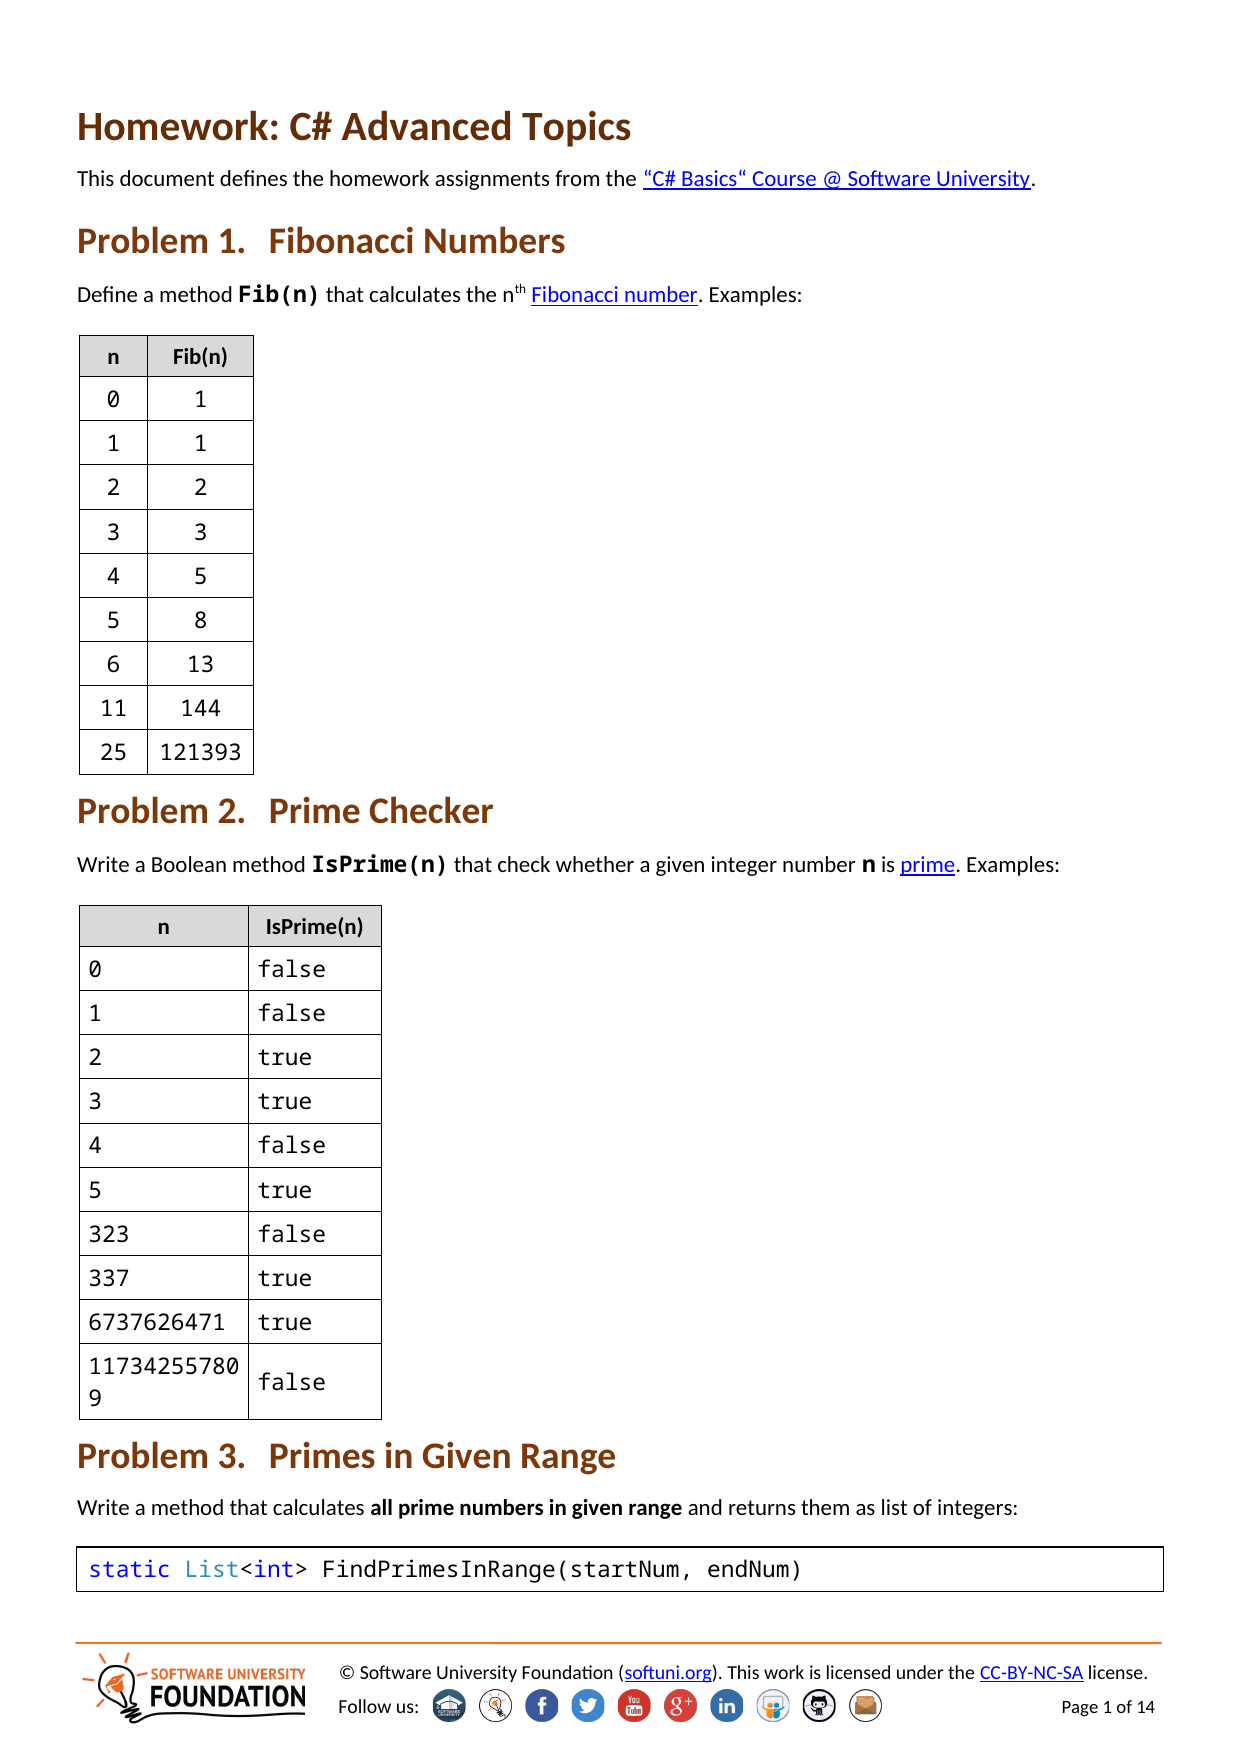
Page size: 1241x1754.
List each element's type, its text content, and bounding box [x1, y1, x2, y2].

picture [710, 1689, 744, 1722]
table_cell 5 [148, 554, 253, 597]
table_cell false [249, 947, 381, 990]
table_cell true [249, 1256, 381, 1299]
table_header n [80, 336, 147, 376]
table_cell 4 [80, 1124, 248, 1167]
table_cell 25 [80, 730, 147, 773]
table_cell 144 [148, 686, 253, 729]
table_cell false [249, 1344, 381, 1419]
table_cell 2 [148, 465, 253, 508]
text Define a method Fib(n) that calculates the nth Fibonacci number. Examples: [77, 278, 1163, 309]
table_cell 6737626471 [80, 1300, 248, 1343]
text This document defines the homework assignments from the “C# Basics“ Course @ Software University. [77, 164, 1163, 192]
table_cell 1 [80, 421, 147, 464]
table_cell true [249, 1035, 381, 1078]
table_cell false [249, 1124, 381, 1167]
table_cell 337 [80, 1256, 248, 1299]
table_cell 5 [80, 1168, 248, 1211]
table_cell 2 [80, 465, 147, 508]
picture [617, 1689, 651, 1722]
picture [756, 1689, 790, 1722]
table_cell 3 [148, 510, 253, 553]
text Write a method that calculates all prime numbers in given range and returns them as list of integers: [77, 1493, 1163, 1521]
table_header n [80, 906, 248, 946]
table_cell 3 [80, 1079, 248, 1122]
picture [479, 1689, 512, 1722]
table_cell 3 [80, 510, 147, 553]
picture [81, 1651, 305, 1724]
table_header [77, 1548, 1163, 1591]
table_cell 323 [80, 1212, 248, 1255]
picture [432, 1689, 466, 1722]
subtitle Prime Checker [77, 787, 1163, 833]
table_cell 8 [148, 598, 253, 641]
table_cell 4 [80, 554, 147, 597]
table_cell 13 [148, 642, 253, 685]
subtitle Homework: C# Advanced Topics [77, 99, 1163, 150]
table_cell 11 [80, 686, 147, 729]
table_cell 1 [148, 421, 253, 464]
table_cell true [249, 1300, 381, 1343]
table_header Fib(n) [148, 336, 253, 376]
table_cell true [249, 1168, 381, 1211]
picture [525, 1689, 559, 1722]
picture [802, 1689, 836, 1722]
table_cell 1 [80, 991, 248, 1034]
table_header IsPrime(n) [249, 906, 381, 946]
table_cell 121393 [148, 730, 253, 773]
table_cell 5 [80, 598, 147, 641]
table_cell 117342557809 [80, 1344, 248, 1419]
table_cell 0 [80, 947, 248, 990]
text Write a Boolean method IsPrime(n) that check whether a given integer number n is prime. Examples: [77, 848, 1163, 879]
table_cell true [249, 1079, 381, 1122]
table_cell 2 [80, 1035, 248, 1078]
subtitle Fibonacci Numbers [77, 217, 1163, 263]
picture [849, 1689, 882, 1722]
subtitle Primes in Given Range [77, 1432, 1163, 1478]
table_cell 1 [148, 377, 253, 420]
picture [664, 1689, 697, 1722]
table_cell false [249, 1212, 381, 1255]
table_cell 0 [80, 377, 147, 420]
picture [571, 1689, 605, 1722]
table_cell 6 [80, 642, 147, 685]
table_cell false [249, 991, 381, 1034]
